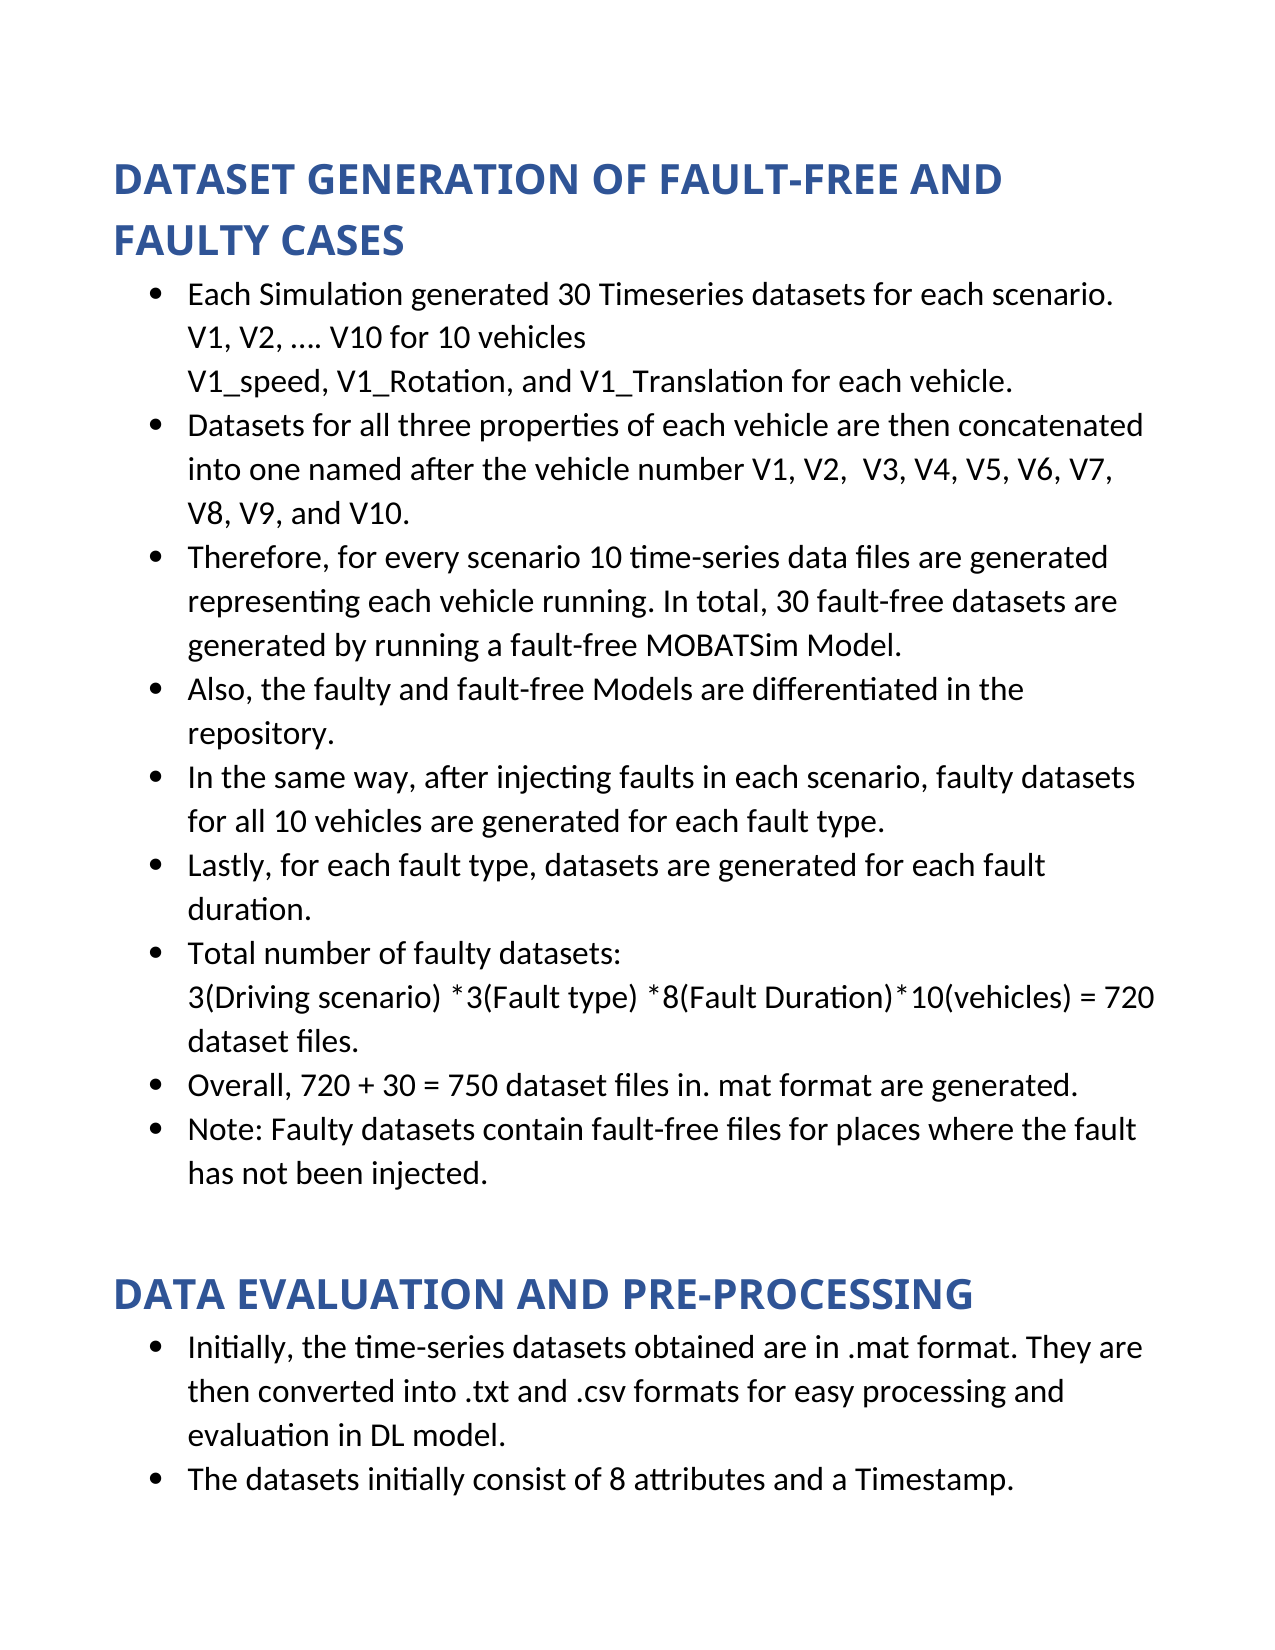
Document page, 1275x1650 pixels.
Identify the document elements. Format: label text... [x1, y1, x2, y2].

list Also, the faulty and fault-free Models are differentiated in the repository. [150, 668, 1162, 753]
subtitle DATASET GENERATION OF FAULT-FREE AND FAULTY CASES [112, 150, 1162, 268]
list Note: Faulty datasets contain fault-free files for places where the fault has not been injected. [150, 1108, 1162, 1192]
list Overall, 720 + 30 = 750 dataset files in. mat format are generated. [150, 1064, 1162, 1104]
list Datasets for all three properties of each vehicle are then concatenated into one named after the vehicle number V1, V2, V3, V4, V5, V6, V7, V8, V9, and V10. [150, 404, 1162, 533]
list Each Simulation generated 30 Timeseries datasets for each scenario. [150, 272, 1162, 313]
list Initially, the time-series datasets obtained are in .mat format. They are then converted into .txt and .csv formats for easy processing and evaluation in DL model. [150, 1326, 1162, 1454]
list V1_speed, V1_Rotation, and V1_Translation for each vehicle. [187, 360, 1162, 401]
list V1, V2, …. V10 for 10 vehicles [187, 316, 1162, 357]
list The datasets initially consist of 8 attributes and a Timestamp. [150, 1458, 1162, 1498]
list 3(Driving scenario) *3(Fault type) *8(Fault Duration)*10(vehicles) = 720 dataset files. [187, 976, 1162, 1061]
subtitle DATA EVALUATION AND PRE-PROCESSING [112, 1264, 1162, 1321]
list Total number of faulty datasets: [150, 932, 1162, 973]
list Lastly, for each fault type, datasets are generated for each fault duration. [150, 844, 1162, 929]
list Therefore, for every scenario 10 time-series data files are generated representing each vehicle running. In total, 30 fault-free datasets are generated by running a fault-free MOBATSim Model. [150, 536, 1162, 665]
list In the same way, after injecting faults in each scenario, faulty datasets for all 10 vehicles are generated for each fault type. [150, 756, 1162, 841]
